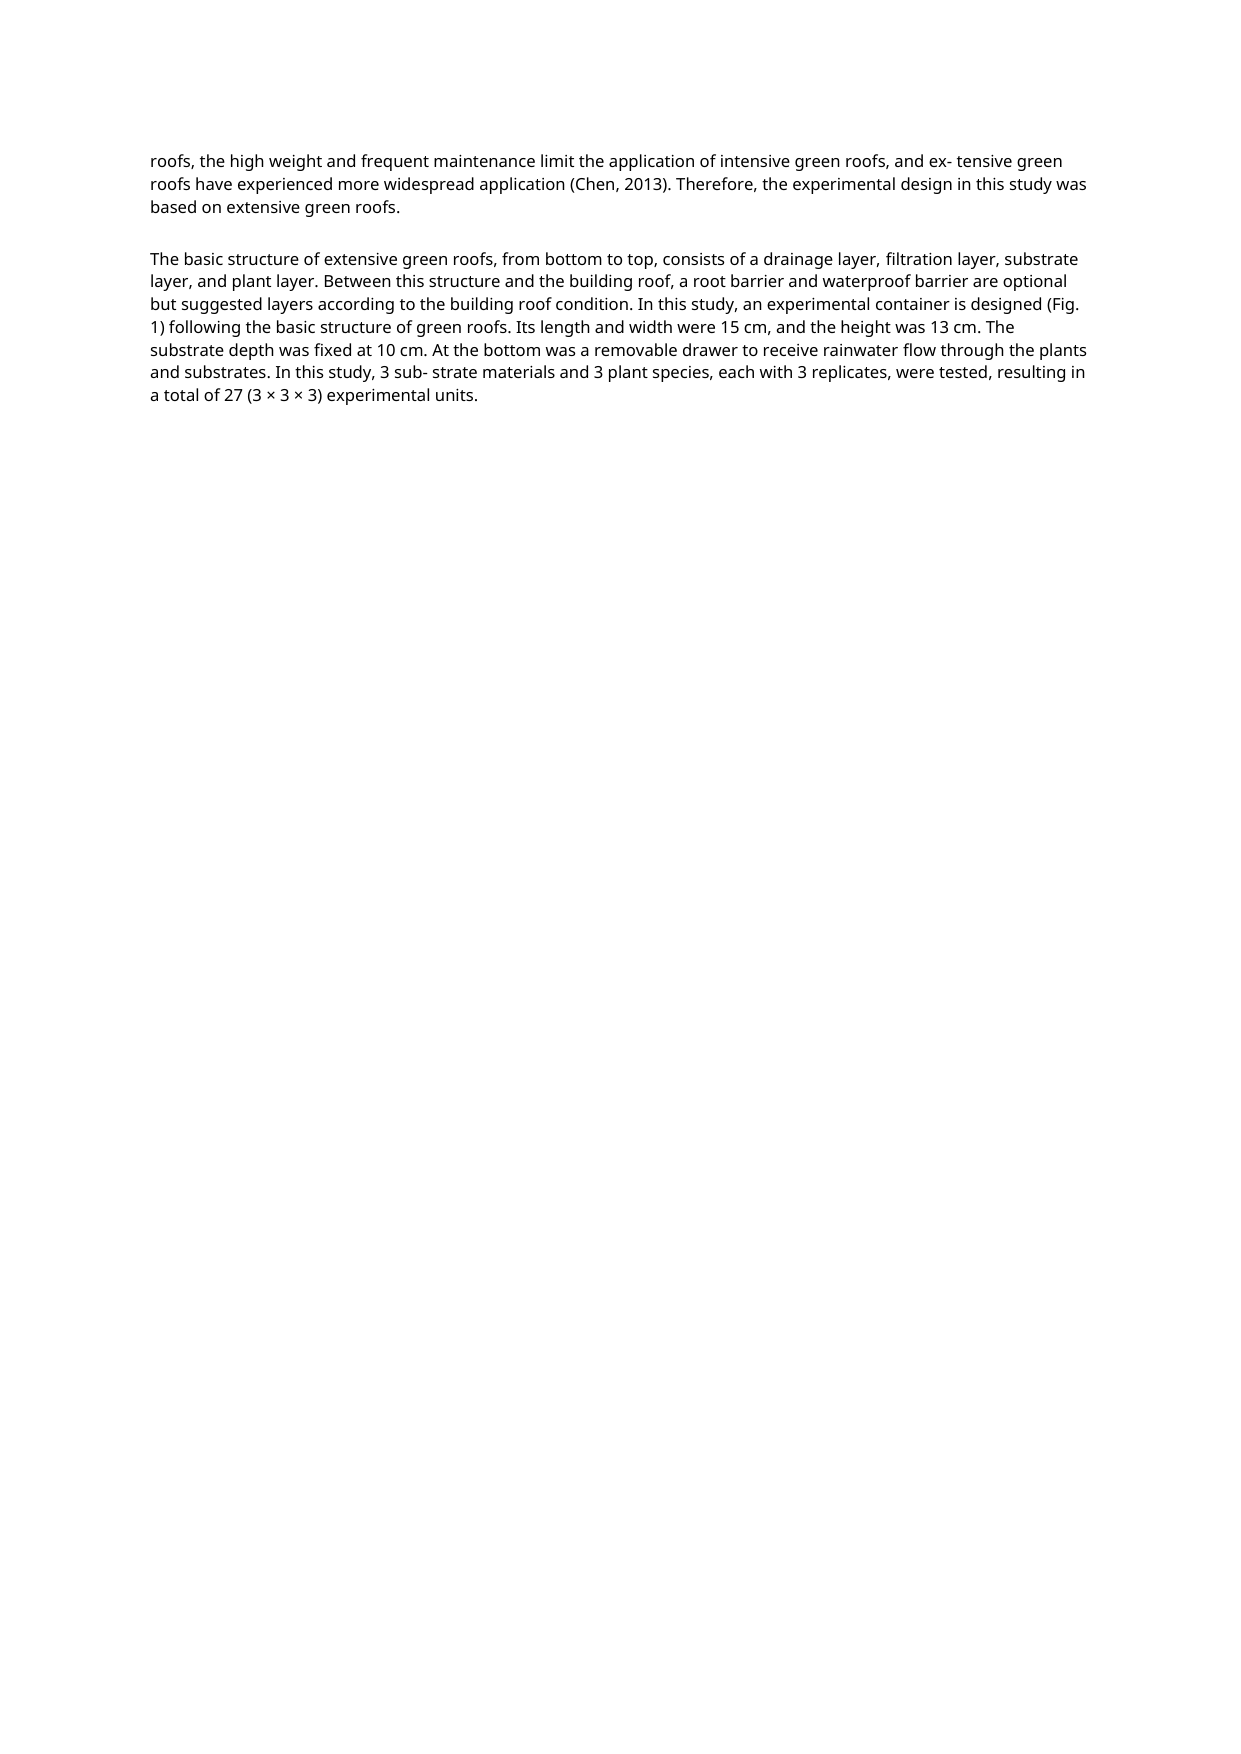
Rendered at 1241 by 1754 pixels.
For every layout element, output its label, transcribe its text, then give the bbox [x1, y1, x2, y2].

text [150, 150, 1090, 218]
text The basic structure of extensive green roofs, from bottom to top, consists of a drainage layer, filtration layer, substrate layer, and plant layer. Between this structure and the building roof, a root barrier and waterproof barrier are optional but suggested layers according to the building roof condition. In this study, an experimental container is designed (Fig. 1) following the basic structure of green roofs. Its length and width were 15 cm, and the height was 13 cm. The substrate depth was fixed at 10 cm. At the bottom was a removable drawer to receive rainwater flow through the plants and substrates. In this study, 3 sub- strate materials and 3 plant species, each with 3 replicates, were tested, resulting in a total of 27 (3 × 3 × 3) experimental units. [150, 247, 1090, 406]
